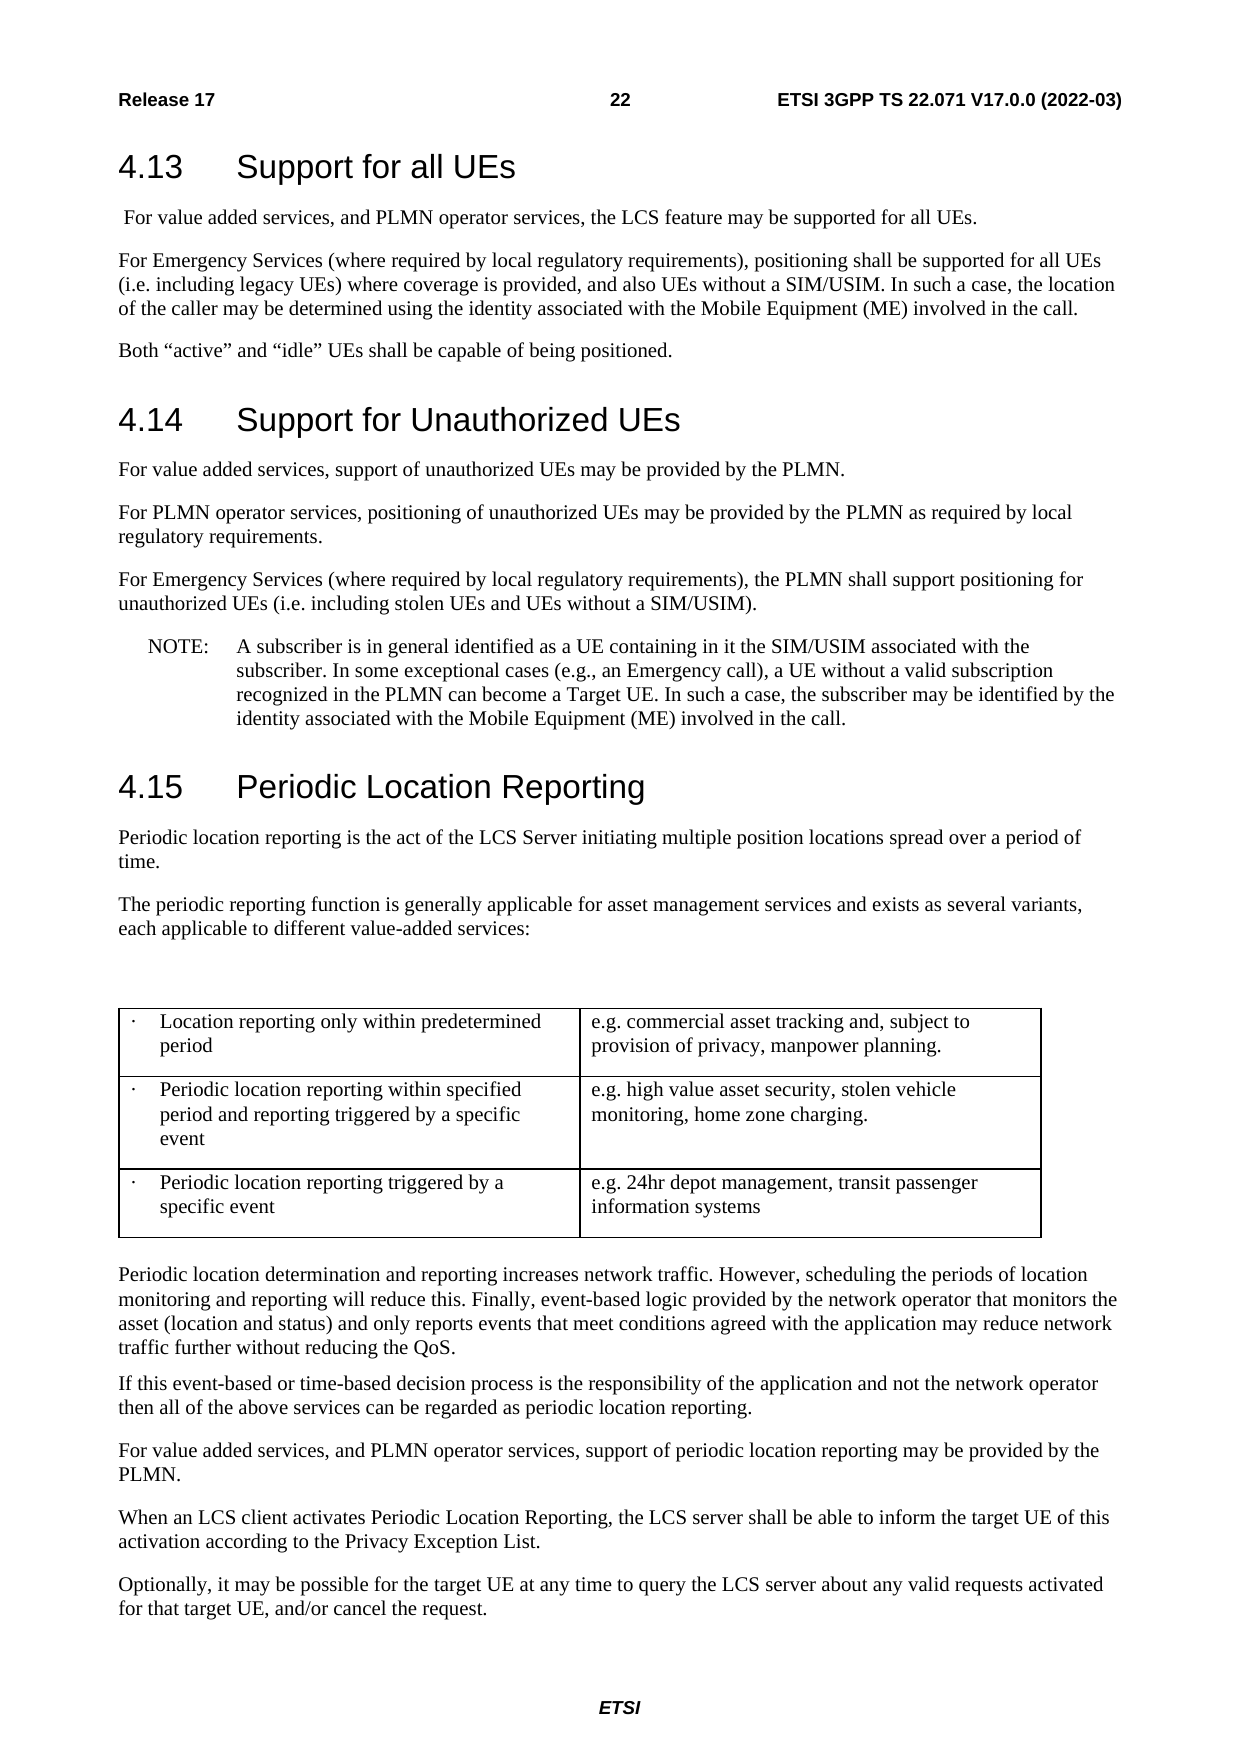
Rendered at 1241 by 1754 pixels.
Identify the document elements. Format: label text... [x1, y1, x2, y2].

text Periodic location determination and reporting increases network traffic. However, scheduling the periods of location monitoring and reporting will reduce this. Finally, event-based logic provided by the network operator that monitors the asset (location and status) and only reports events that meet conditions agreed with the application may reduce network traffic further without reducing the QoS. [118, 1262, 1122, 1359]
table_cell · Periodic location reporting triggered by a specific event [120, 1170, 579, 1237]
subtitle 4.15 Periodic Location Reporting [118, 767, 1122, 806]
text For value added services, support of unauthorized UEs may be provided by the PLMN. [118, 457, 1122, 481]
text For PLMN operator services, positioning of unauthorized UEs may be provided by the PLMN as required by local regulatory requirements. [118, 500, 1122, 548]
table_cell e.g. 24hr depot management, transit passenger information systems [581, 1170, 1040, 1237]
text When an LCS client activates Periodic Location Reporting, the LCS server shall be able to inform the target UE of this activation according to the Privacy Exception List. [118, 1505, 1122, 1553]
text If this event-based or time-based decision process is the responsibility of the application and not the network operator then all of the above services can be regarded as periodic location reporting. [118, 1371, 1122, 1419]
text Both “active” and “idle” UEs shall be capable of being positioned. [118, 338, 1122, 362]
text Optionally, it may be possible for the target UE at any time to query the LCS server about any valid requests activated for that target UE, and/or cancel the request. [118, 1572, 1122, 1620]
text For Emergency Services (where required by local regulatory requirements), positioning shall be supported for all UEs (i.e. including legacy UEs) where coverage is provided, and also UEs without a SIM/USIM. In such a case, the location of the caller may be determined using the identity associated with the Mobile Equipment (ME) involved in the call. [118, 247, 1122, 320]
text For Emergency Services (where required by local regulatory requirements), the PLMN shall support positioning for unauthorized UEs (i.e. including stolen UEs and UEs without a SIM/USIM). [118, 567, 1122, 615]
table_header · Location reporting only within predetermined period [120, 1009, 579, 1076]
table_cell · Periodic location reporting within specified period and reporting triggered by a specific event [120, 1077, 579, 1168]
text NOTE: A subscriber is in general identified as a UE containing in it the SIM/USIM associated with the subscriber. In some exceptional cases (e.g., an Emergency call), a UE without a valid subscription recognized in the PLMN can become a Target UE. In such a case, the subscriber may be identified by the identity associated with the Mobile Equipment (ME) involved in the call. [148, 634, 1122, 730]
subtitle 4.14 Support for Unauthorized UEs [118, 400, 1122, 438]
table_header e.g. commercial asset tracking and, subject to provision of privacy, manpower planning. [581, 1009, 1040, 1076]
text For value added services, and PLMN operator services, support of periodic location reporting may be provided by the PLMN. [118, 1438, 1122, 1486]
table_cell e.g. high value asset security, stolen vehicle monitoring, home zone charging. [581, 1077, 1040, 1168]
text For value added services, and PLMN operator services, the LCS feature may be supported for all UEs. [118, 205, 1122, 229]
text The periodic reporting function is generally applicable for asset management services and exists as several variants, each applicable to different value-added services: [118, 892, 1122, 940]
subtitle 4.13 Support for all UEs [118, 147, 1122, 186]
text Periodic location reporting is the act of the LCS Server initiating multiple position locations spread over a period of time. [118, 825, 1122, 873]
